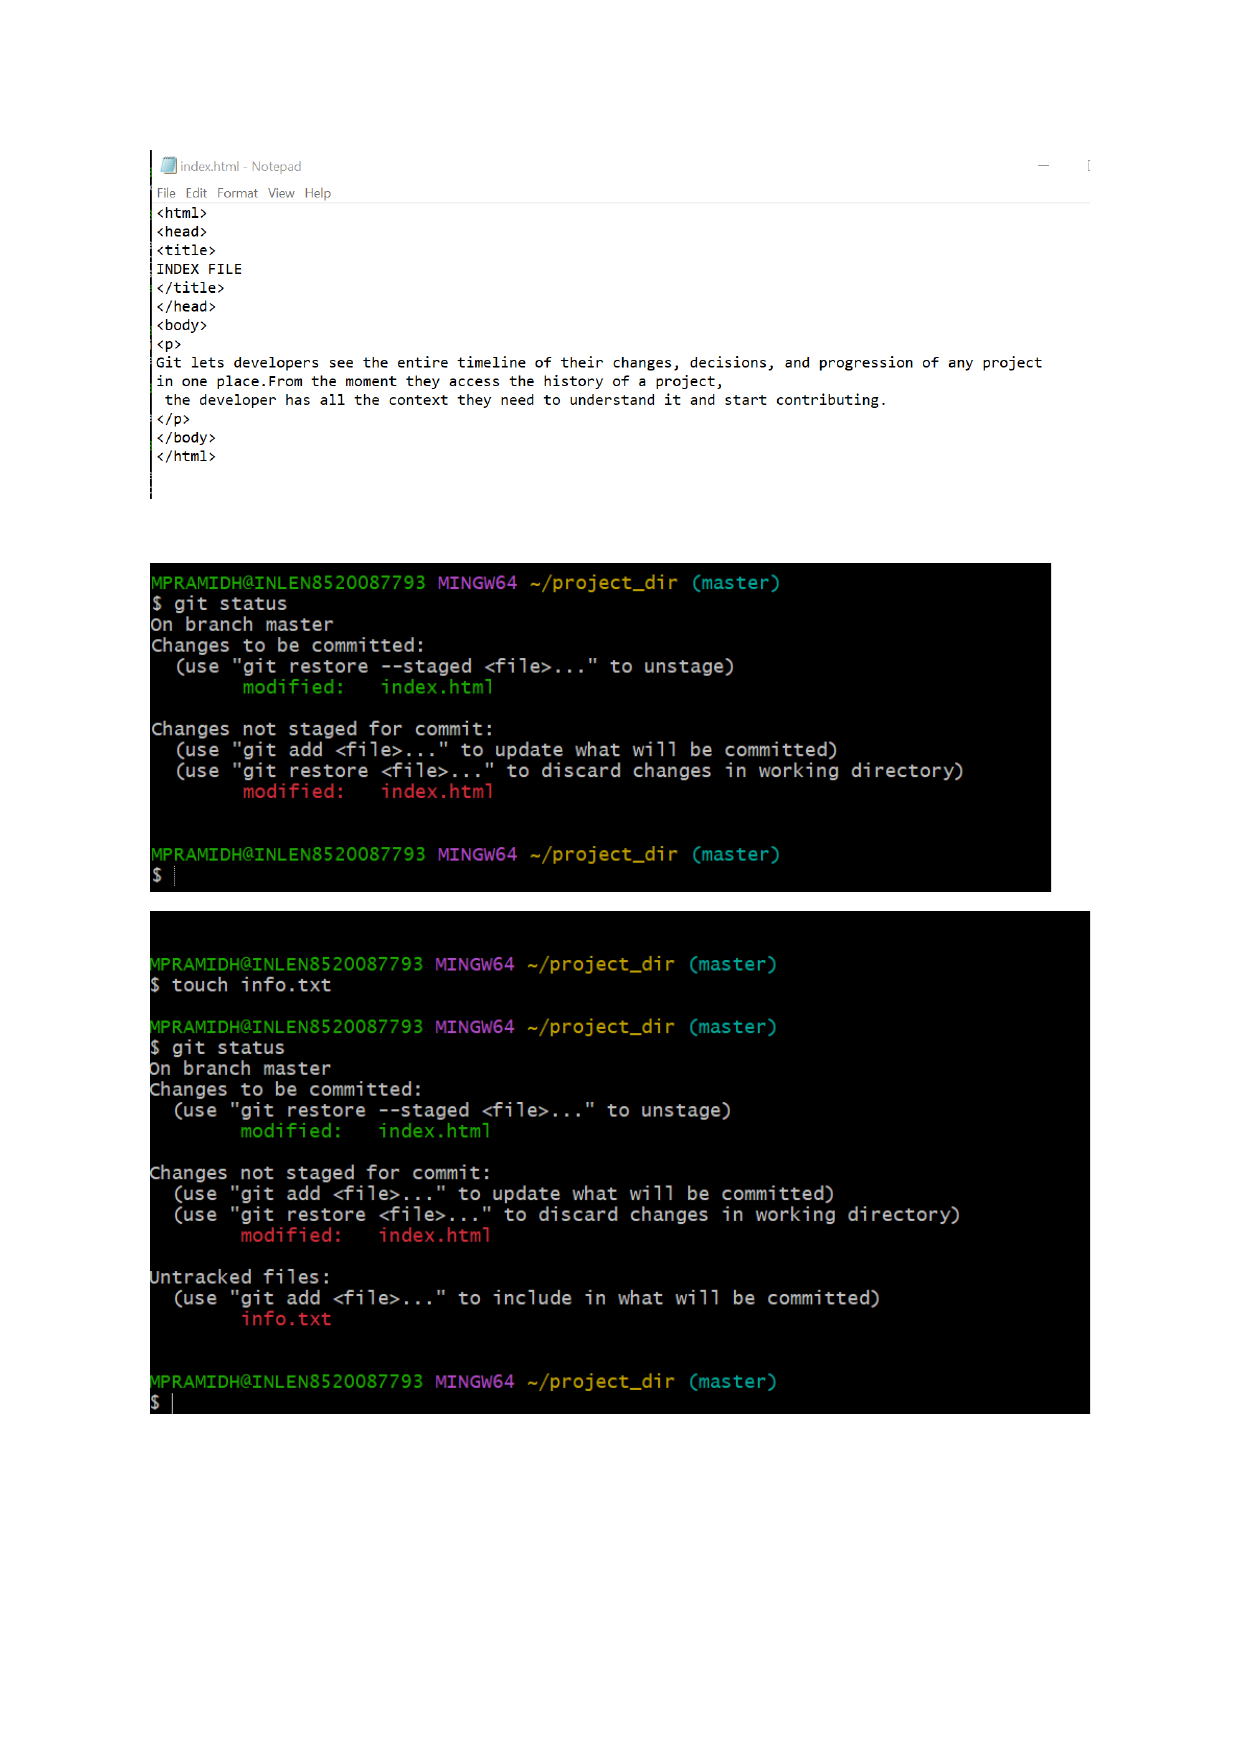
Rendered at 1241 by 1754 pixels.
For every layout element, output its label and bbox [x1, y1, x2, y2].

picture [150, 150, 1091, 499]
picture [150, 911, 1091, 1414]
picture [150, 563, 1052, 892]
